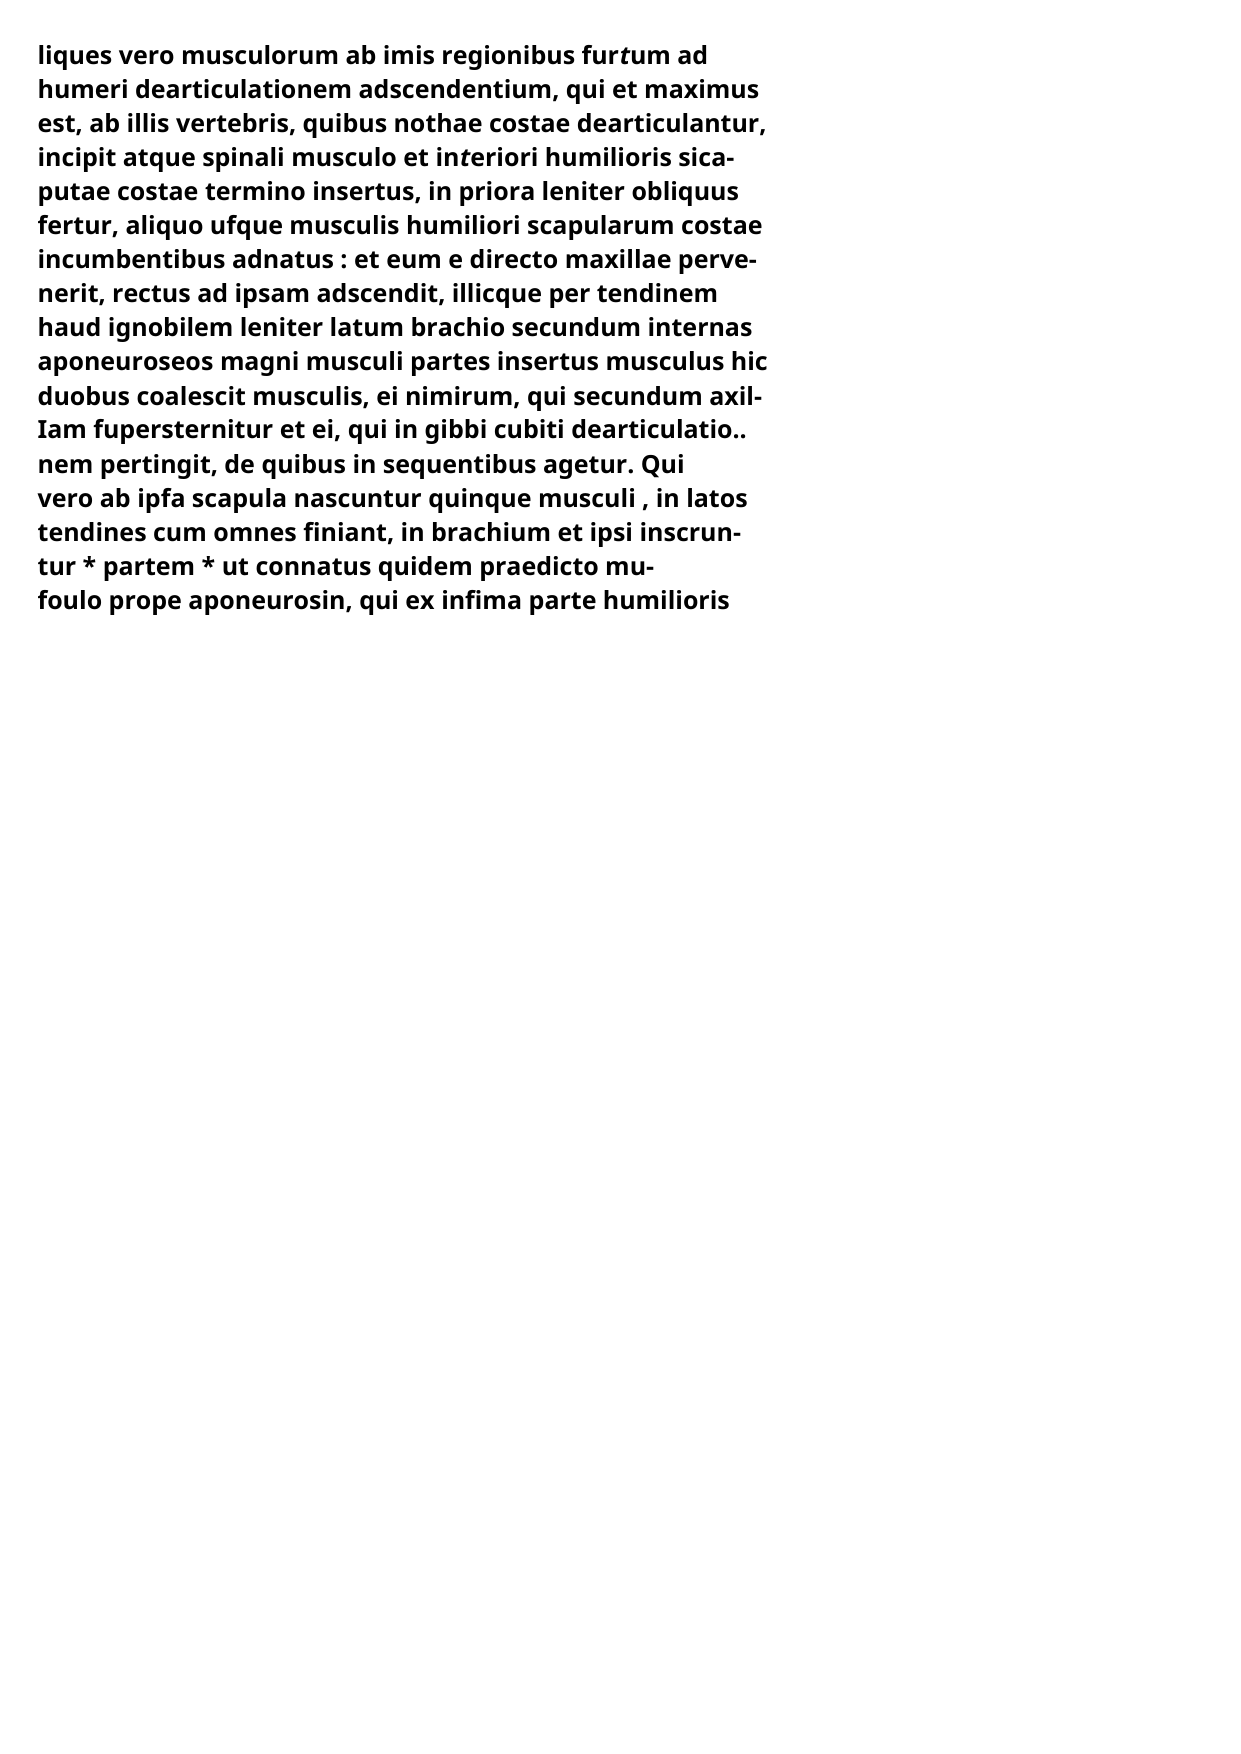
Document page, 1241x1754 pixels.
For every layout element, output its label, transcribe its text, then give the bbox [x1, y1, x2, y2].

text liques vero musculorum ab imis regionibus furtum ad humeri dearticulationem adscendentium, qui et maximus est, ab illis vertebris, quibus nothae costae dearticulantur, incipit atque spinali musculo et interiori humilioris sica- putae costae termino insertus, in priora leniter obliquus fertur, aliquo ufque musculis humiliori scapularum costae incumbentibus adnatus : et eum e directo maxillae perve- nerit, rectus ad ipsam adscendit, illicque per tendinem haud ignobilem leniter latum brachio secundum internas aponeuroseos magni musculi partes insertus musculus hic duobus coalescit musculis, ei nimirum, qui secundum axil- Iam fupersternitur et ei, qui in gibbi cubiti dearticulatio.. nem pertingit, de quibus in sequentibus agetur. Qui vero ab ipfa scapula nascuntur quinque musculi , in latos tendines cum omnes finiant, in brachium et ipsi inscrun- tur * partem * ut connatus quidem praedicto mu- foulo prope aponeurosin, qui ex infima parte humilioris [37, 37, 1203, 617]
